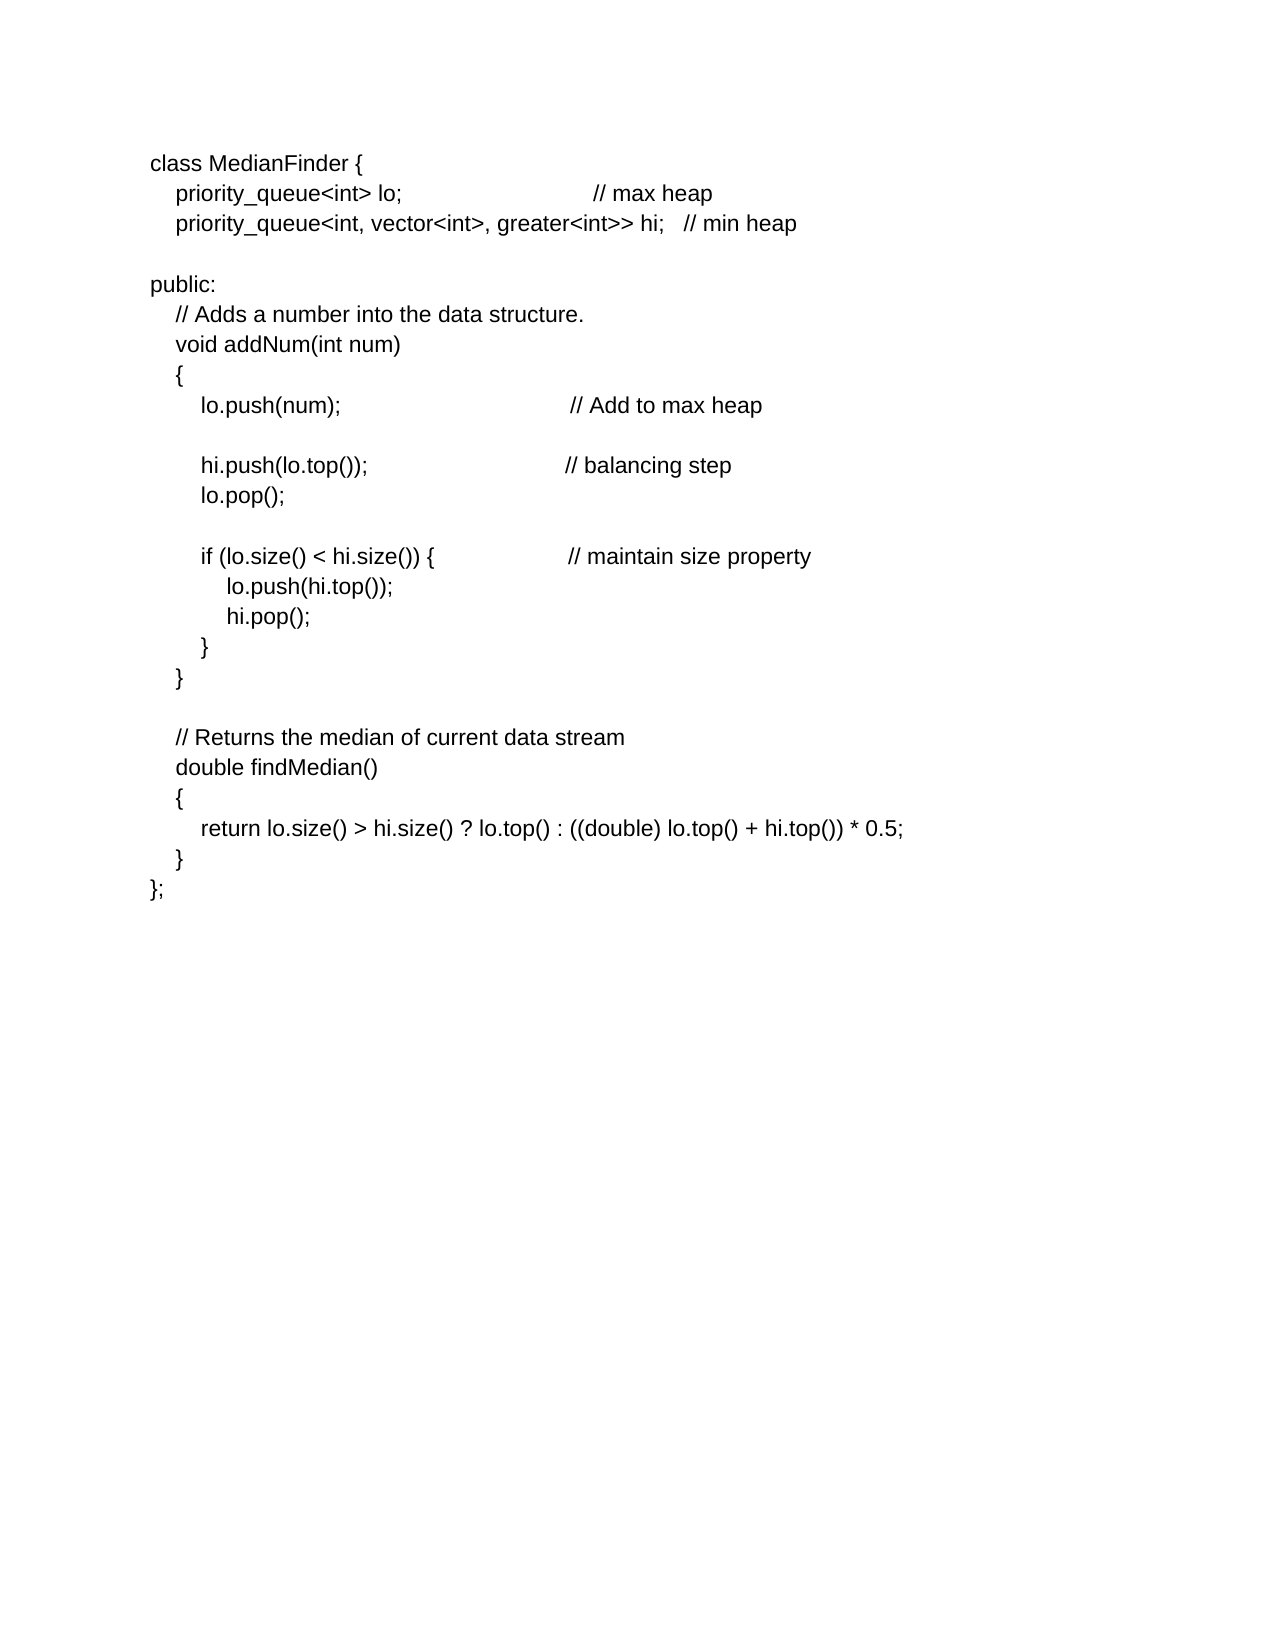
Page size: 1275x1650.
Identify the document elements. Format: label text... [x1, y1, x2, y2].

text } [150, 633, 1125, 660]
text if (lo.size() < hi.size()) { // maintain size property [150, 543, 1125, 569]
text { [150, 361, 1125, 388]
text // Returns the median of current data stream [150, 724, 1125, 750]
text } [150, 845, 1125, 871]
text priority_queue<int> lo; // max heap [150, 180, 1125, 207]
text hi.pop(); [150, 603, 1125, 629]
text lo.pop(); [150, 482, 1125, 509]
text { [150, 784, 1125, 811]
text lo.push(num); // Add to max heap [150, 392, 1125, 418]
text lo.push(hi.top()); [150, 573, 1125, 599]
text void addNum(int num) [150, 331, 1125, 358]
text return lo.size() > hi.size() ? lo.top() : ((double) lo.top() + hi.top()) * 0.5; [150, 814, 1125, 841]
text }; [150, 875, 1125, 901]
text // Adds a number into the data structure. [150, 301, 1125, 327]
text double findMedian() [150, 754, 1125, 781]
text } [150, 663, 1125, 690]
text class MedianFinder { [150, 150, 1125, 176]
text priority_queue<int, vector<int>, greater<int>> hi; // min heap [150, 210, 1125, 237]
text hi.push(lo.top()); // balancing step [150, 452, 1125, 478]
text public: [150, 271, 1125, 297]
